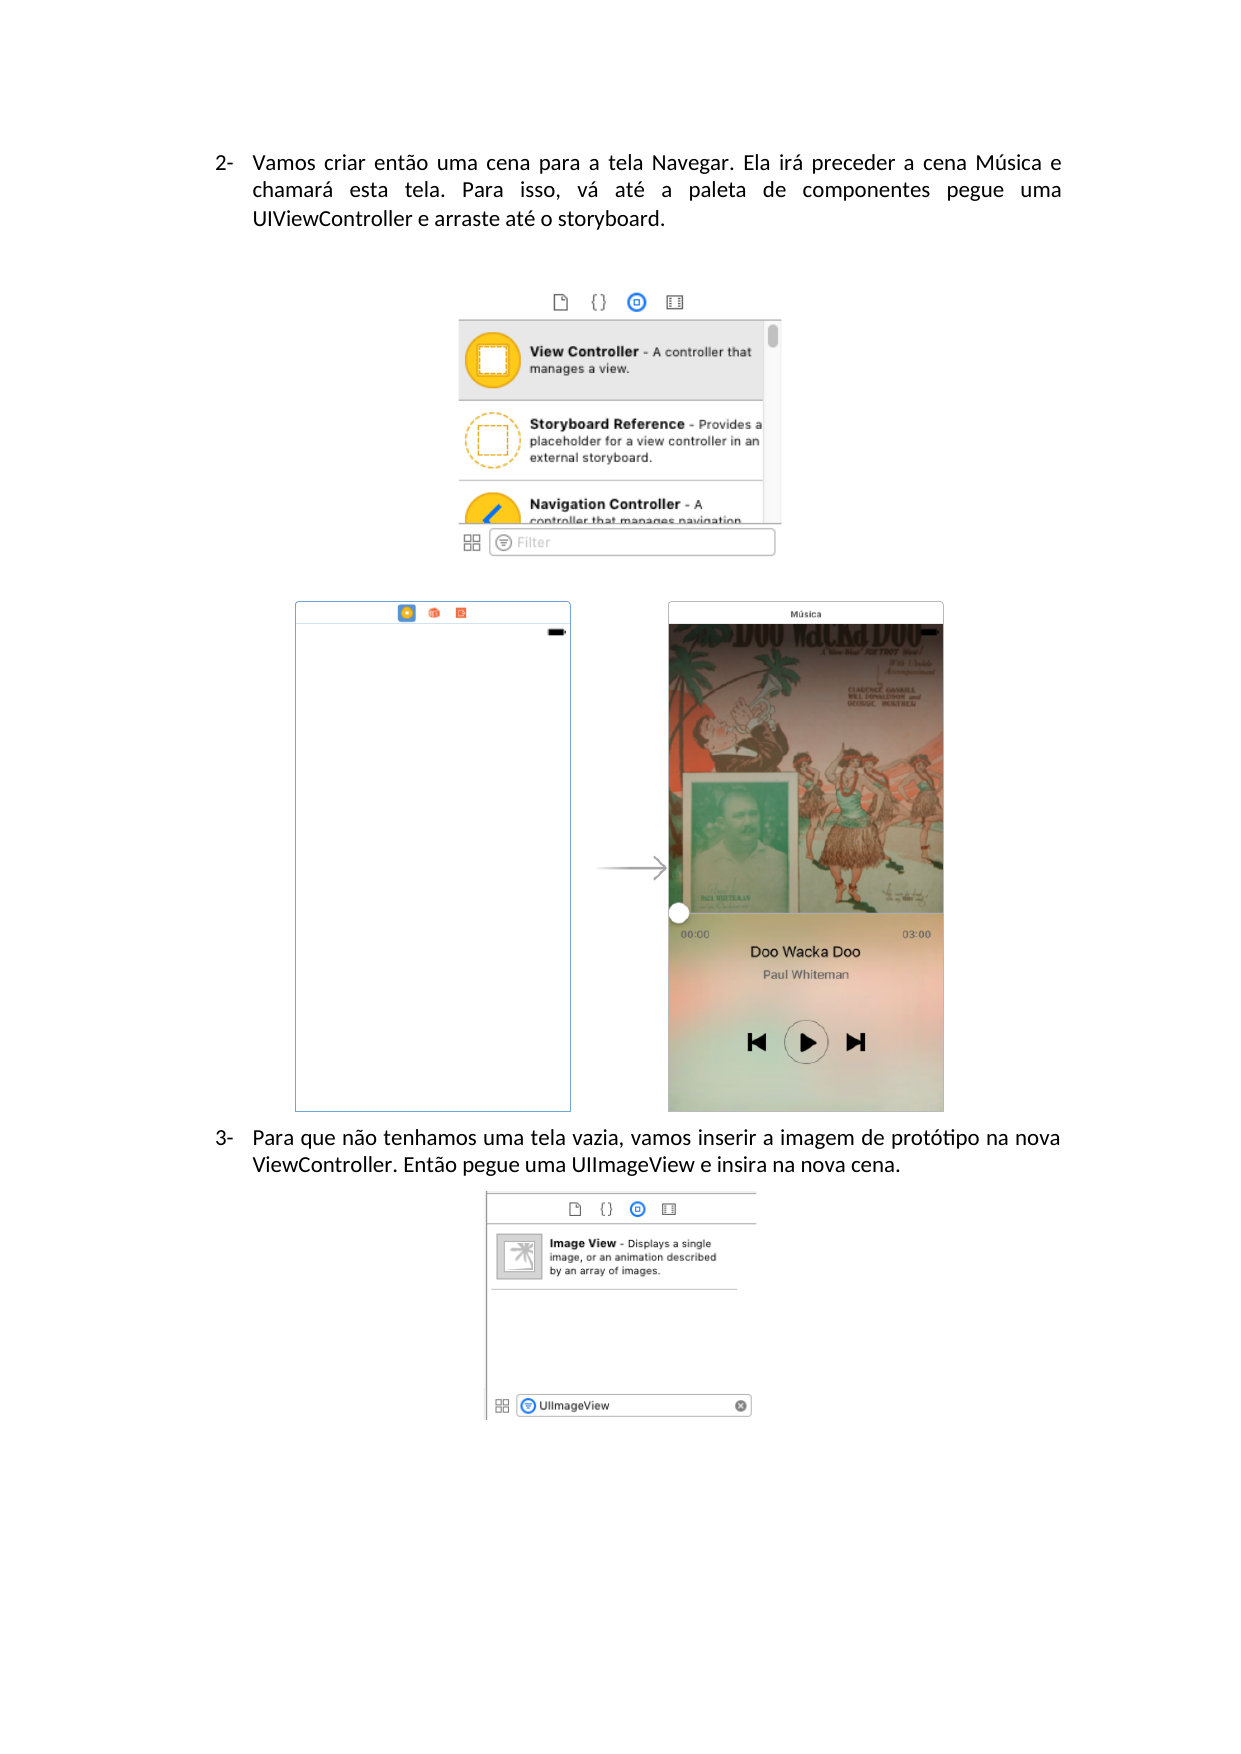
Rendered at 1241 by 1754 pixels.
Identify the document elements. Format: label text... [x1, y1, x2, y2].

list Vamos criar então uma cena para a tela Navegar. Ela irá preceder a cena Música e chamará esta tela. Para isso, vá até a paleta de componentes pegue uma UIViewController e arraste até o storyboard. [215, 148, 1063, 232]
list Para que não tenhamos uma tela vazia, vamos inserir a imagem de protótipo na nova ViewController. Então pegue uma UIImageView e insira na nova cena. [215, 1123, 1063, 1179]
picture [282, 587, 958, 1123]
picture [458, 284, 782, 560]
picture [483, 1191, 757, 1420]
